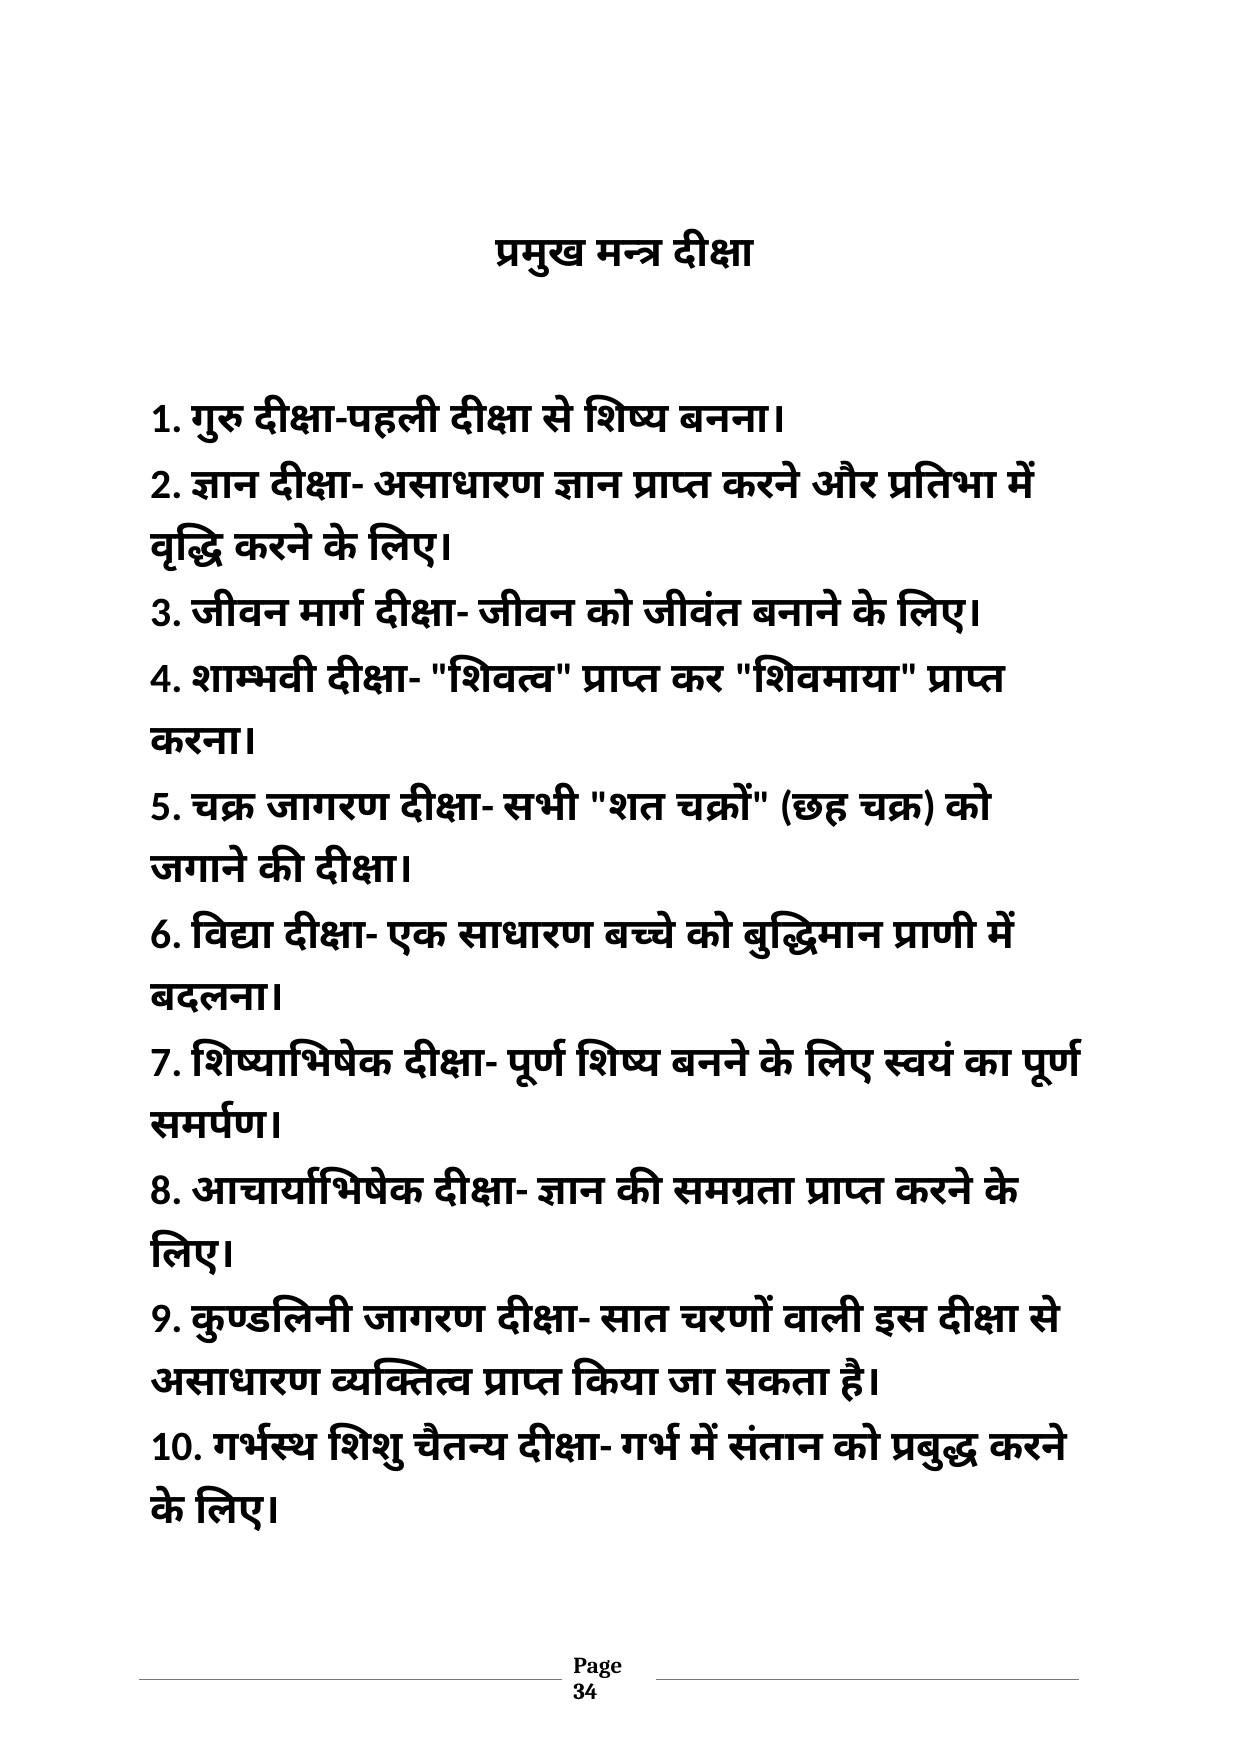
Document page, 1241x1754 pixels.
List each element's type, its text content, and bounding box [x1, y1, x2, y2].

text प्रमुख मन्त्र दीक्षा [150, 229, 1090, 284]
text 1. गुरु दीक्षा-पहली दीक्षा से शिष्य बनना। 2. ज्ञान दीक्षा- असाधारण ज्ञान प्राप्त करने और प्रतिभा में वृद्धि करने के लिए। 3. जीवन मार्ग दीक्षा- जीवन को जीवंत बनाने के लिए। 4. शाम्भवी दीक्षा- "शिवत्व" प्राप्त कर "शिवमाया" प्राप्त करना। 5. चक्र जागरण दीक्षा- सभी "शत चक्रों" (छह चक्र) को जगाने की दीक्षा। 6. विद्या दीक्षा- एक साधारण बच्चे को बुद्धिमान प्राणी में बदलना। 7. शिष्याभिषेक दीक्षा- पूर्ण शिष्य बनने के लिए स्वयं का पूर्ण समर्पण। 8. आचार्याभिषेक दीक्षा- ज्ञान की समग्रता प्राप्त करने के लिए। 9. कुण्डलिनी जागरण दीक्षा- सात चरणों वाली इस दीक्षा से असाधारण व्यक्तित्व प्राप्त किया जा सकता है। 10. गर्भस्थ शिशु चैतन्य दीक्षा- गर्भ में संतान को प्रबुद्ध करने के लिए। [150, 392, 1090, 1540]
